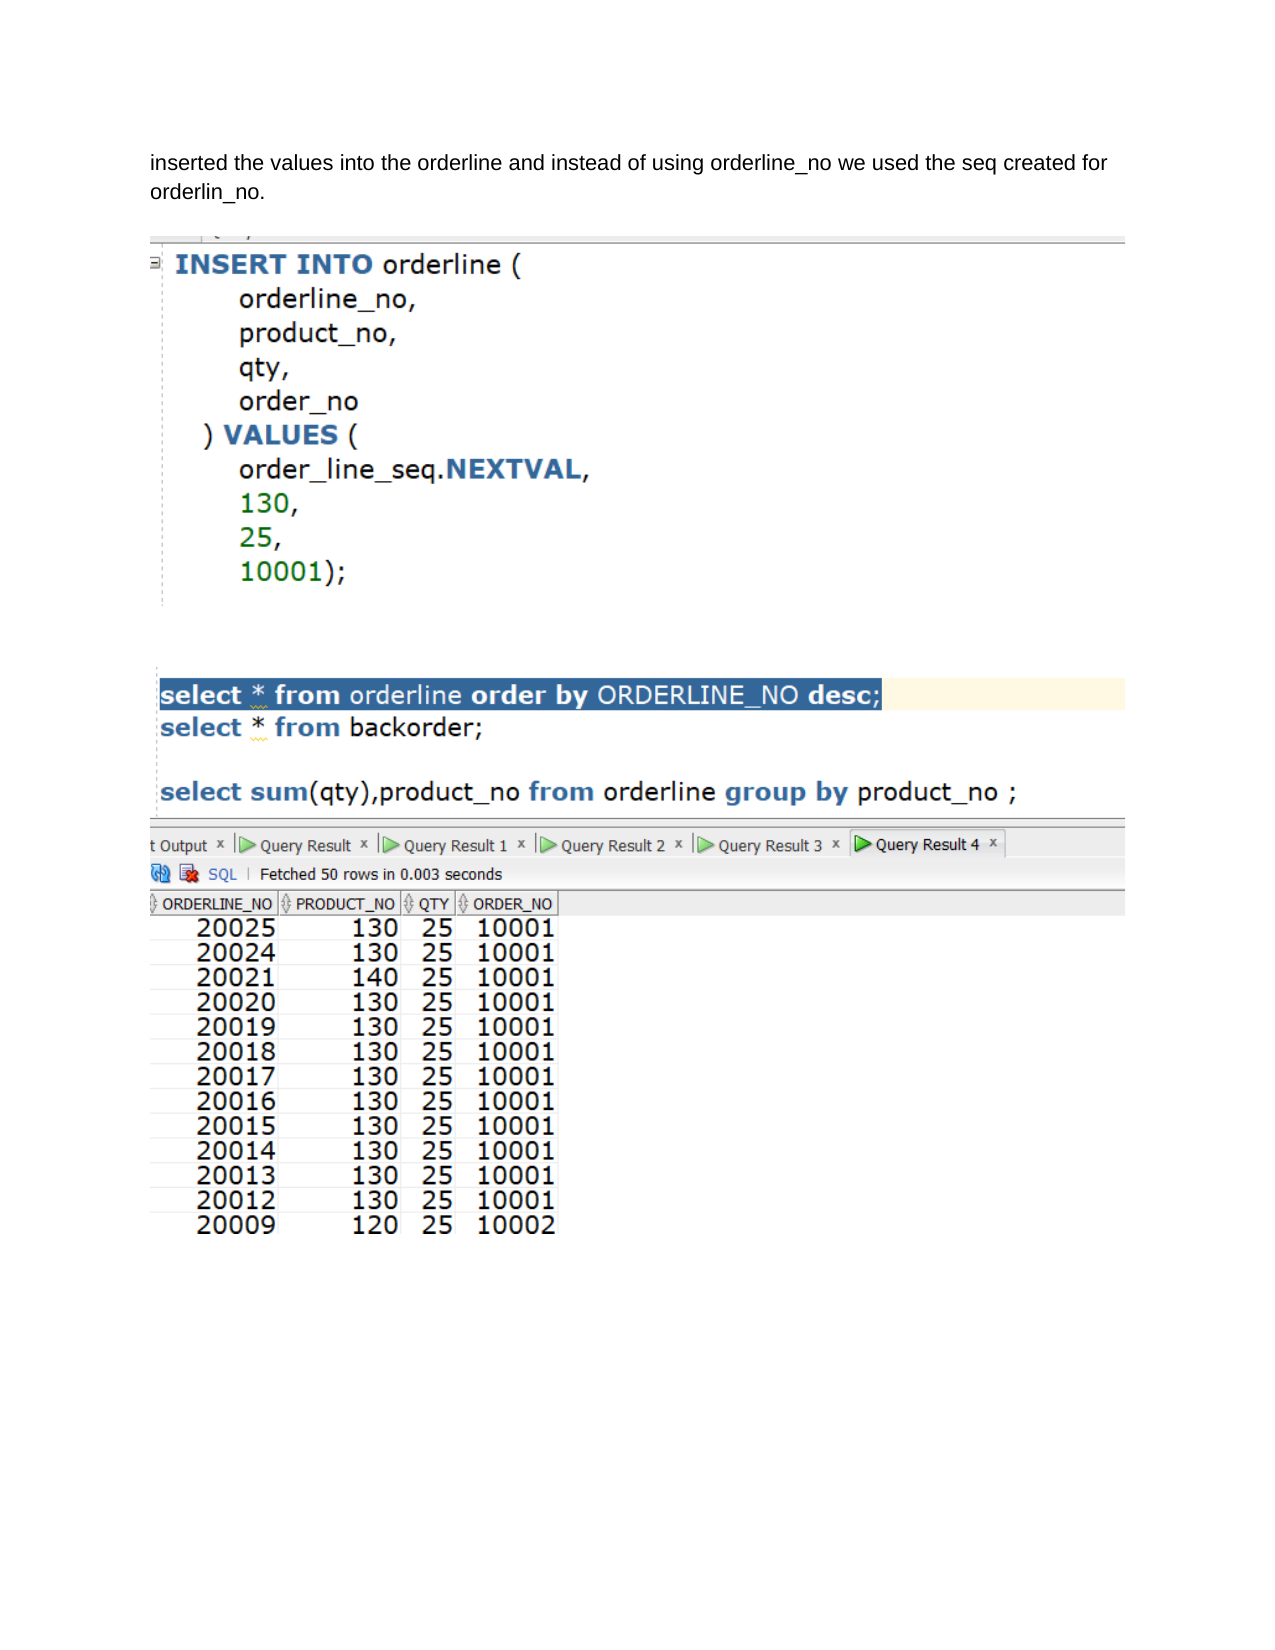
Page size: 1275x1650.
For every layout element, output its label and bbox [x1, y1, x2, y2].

picture [150, 667, 1125, 1234]
text [150, 150, 1125, 204]
picture [150, 236, 1125, 606]
